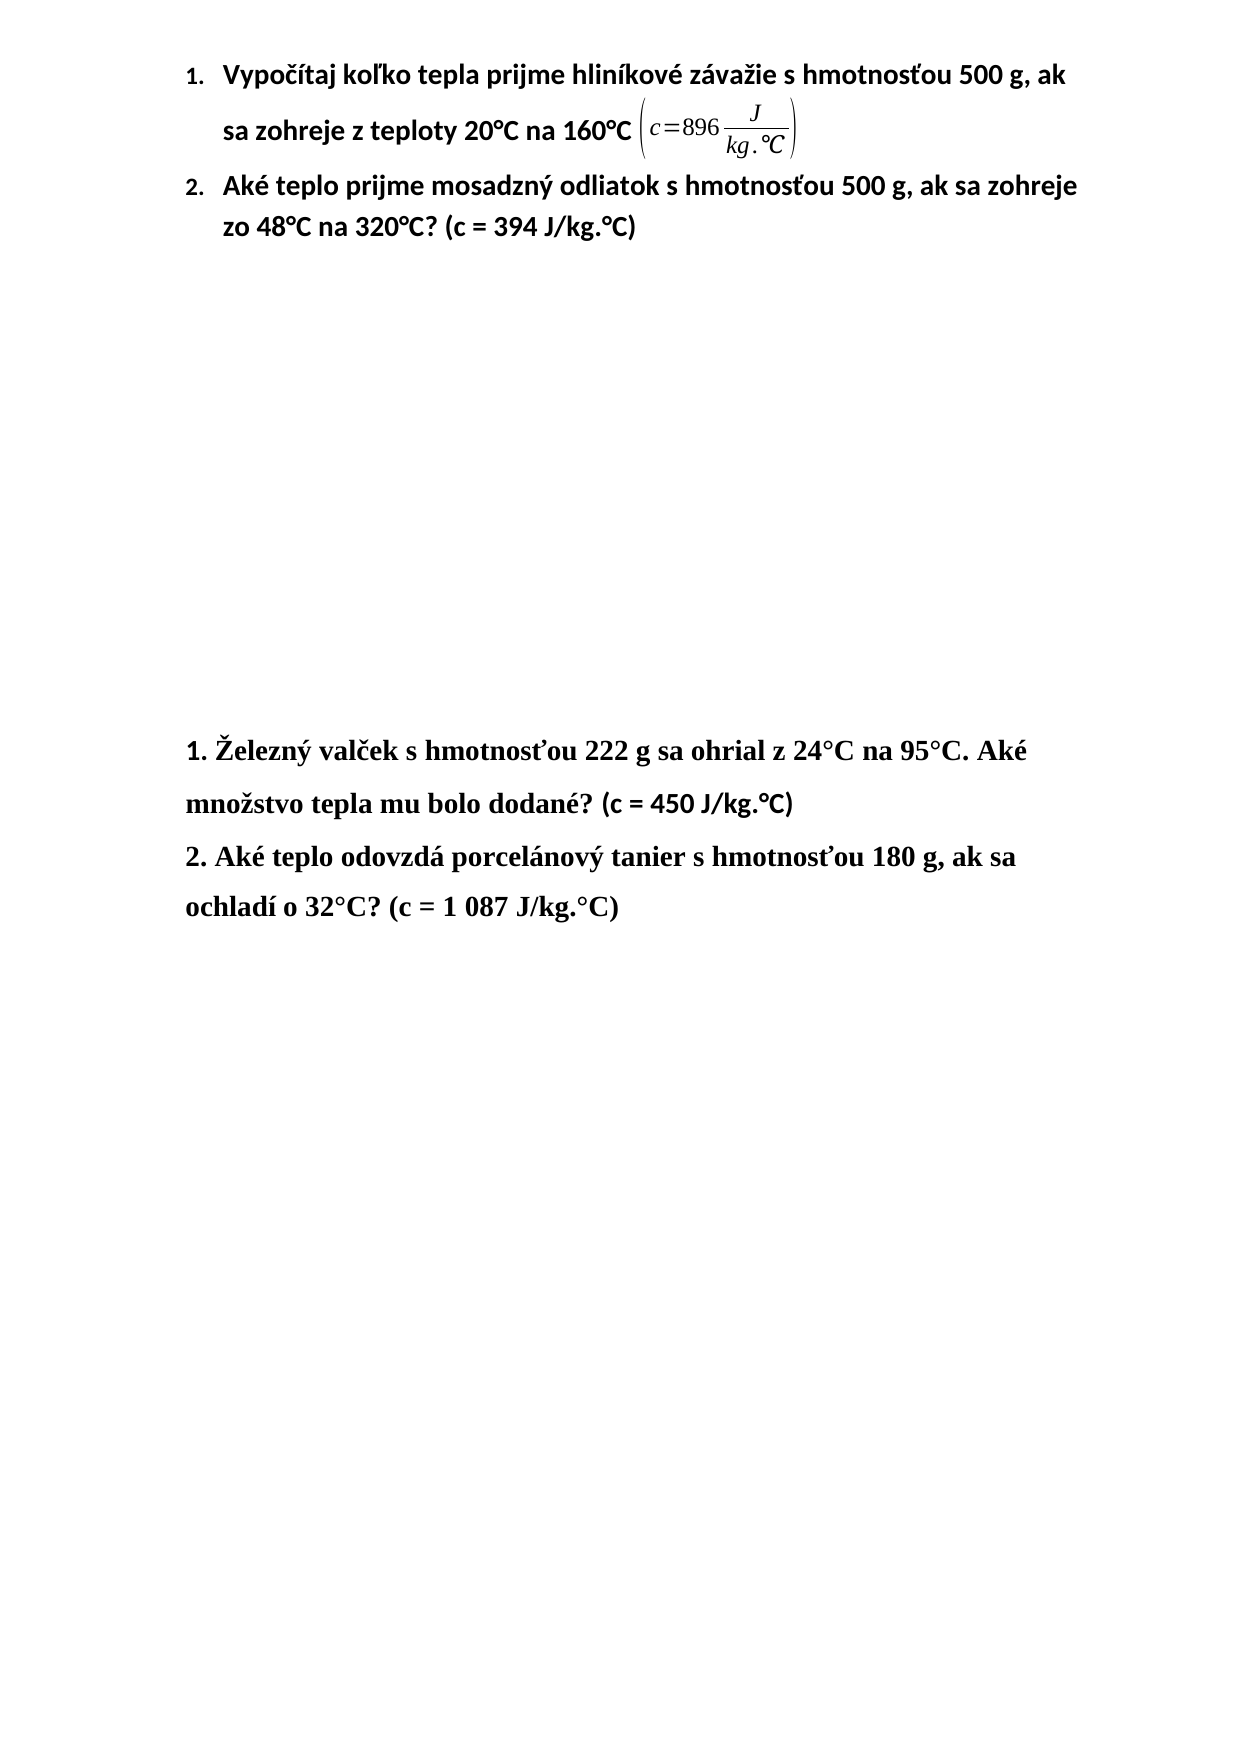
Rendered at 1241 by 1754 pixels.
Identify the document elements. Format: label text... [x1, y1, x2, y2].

list Železný valček s hmotnosťou 222 g sa ohrial z 24°C na 95°C. Aké množstvo tepla mu bolo dodané? (c = 450 J/kg.°C) [185, 732, 1093, 821]
list Aké teplo prijme mosadzný odliatok s hmotnosťou 500 g, ak sa zohreje zo 48°C na 320°C? (c = 394 J/kg.°C) [185, 167, 1093, 244]
list Aké teplo odovzdá porcelánový tanier s hmotnosťou 180 g, ak sa ochladí o 32°C? (c = 1 087 J/kg.°C) [185, 839, 1093, 923]
list Vypočítaj koľko tepla prijme hliníkové závažie s hmotnosťou 500 g, ak sa zohreje z teploty 20°C na 160°C [185, 56, 1093, 162]
